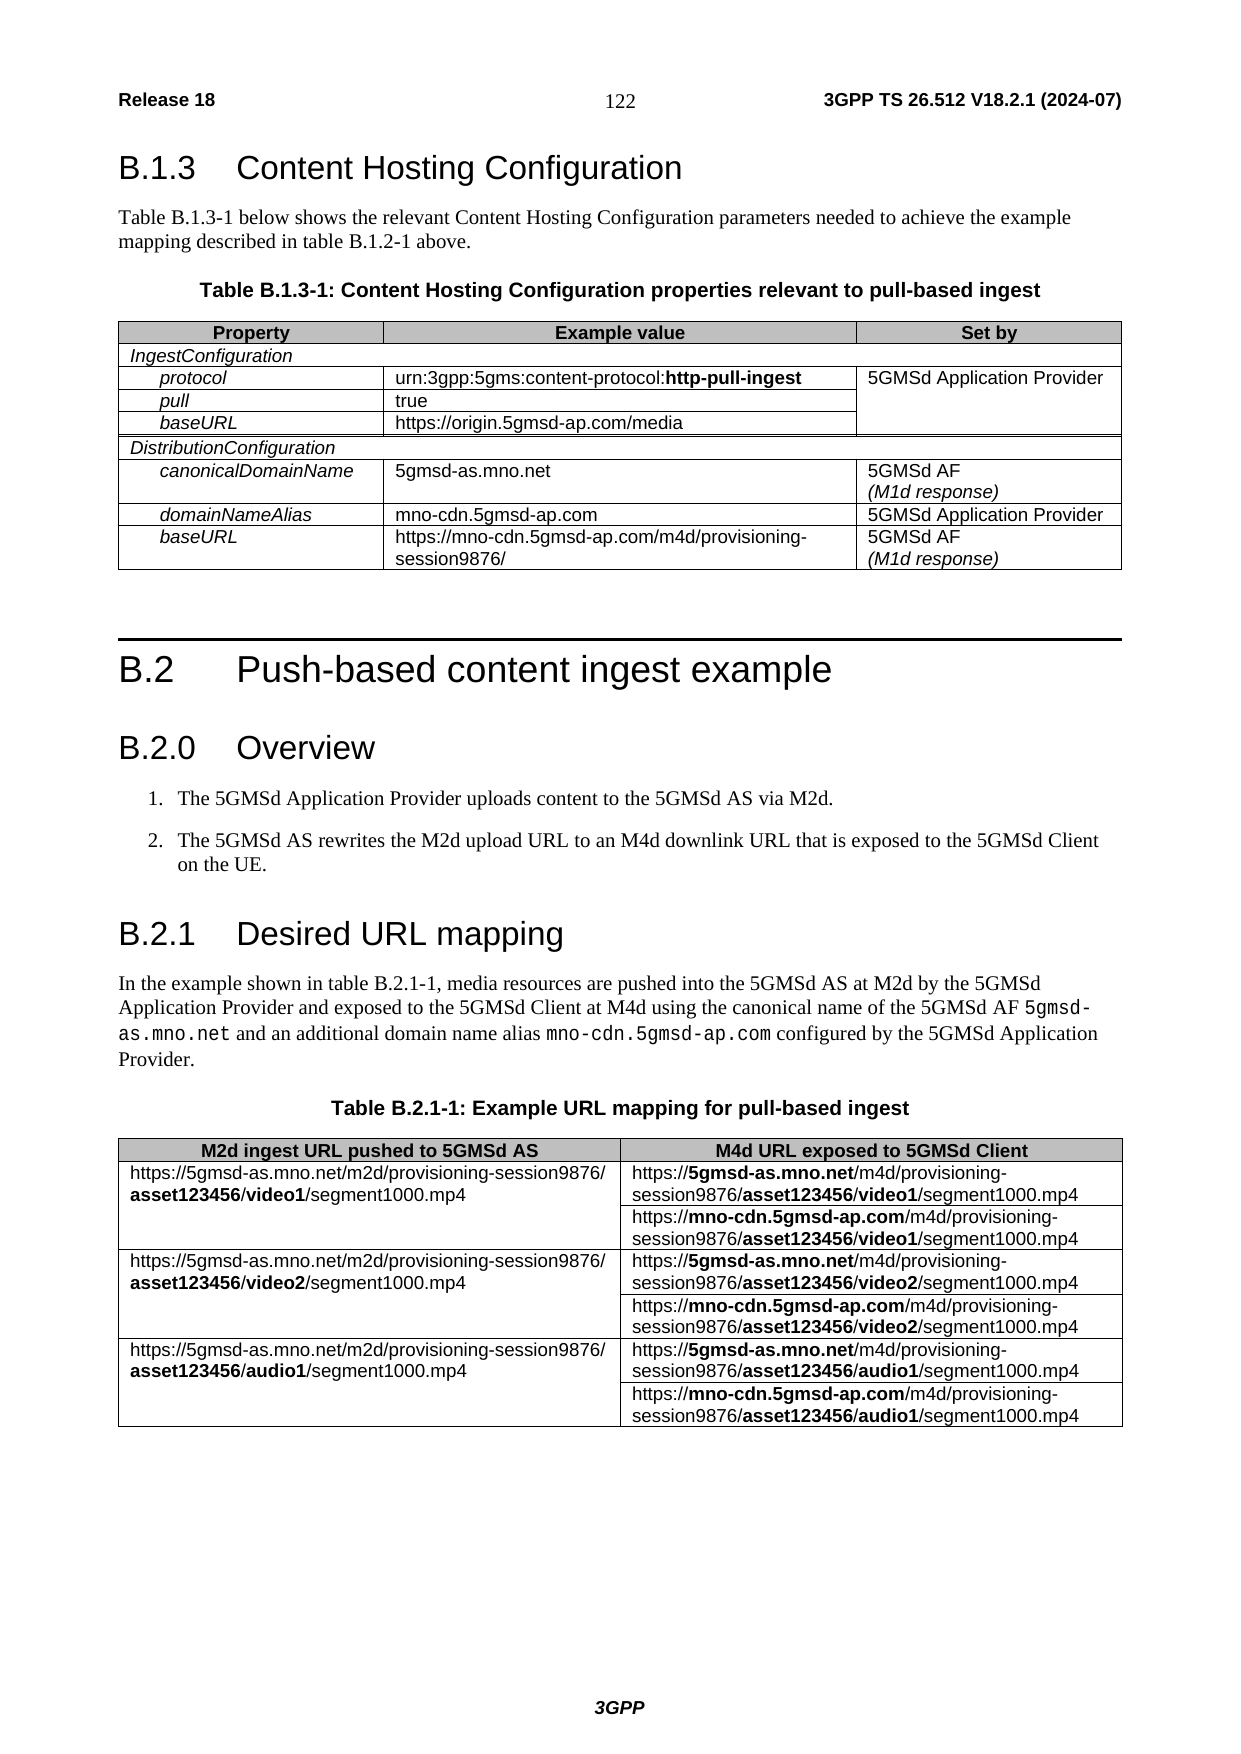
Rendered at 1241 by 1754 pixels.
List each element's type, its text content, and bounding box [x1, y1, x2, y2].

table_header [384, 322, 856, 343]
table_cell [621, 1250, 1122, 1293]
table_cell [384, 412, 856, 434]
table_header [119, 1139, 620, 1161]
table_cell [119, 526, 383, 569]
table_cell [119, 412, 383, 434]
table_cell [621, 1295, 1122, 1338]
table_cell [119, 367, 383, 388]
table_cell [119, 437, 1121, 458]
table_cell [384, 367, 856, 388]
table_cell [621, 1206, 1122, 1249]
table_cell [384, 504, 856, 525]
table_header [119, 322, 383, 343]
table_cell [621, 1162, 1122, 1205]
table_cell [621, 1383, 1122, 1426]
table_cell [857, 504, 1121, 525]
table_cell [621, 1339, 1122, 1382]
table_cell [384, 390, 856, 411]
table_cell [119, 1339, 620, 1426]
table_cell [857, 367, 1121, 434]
text In the example shown in table B.2.1-1, media resources are pushed into the 5GMSd AS at M2d by the 5GMSd Application Provider and exposed to the 5GMSd Client at M4d using the canonical name of the 5GMSd AF 5gmsd-as.mno.net and an additional domain name alias mno-cdn.5gmsd-ap.com configured by the 5GMSd Application Provider. [118, 971, 1122, 1071]
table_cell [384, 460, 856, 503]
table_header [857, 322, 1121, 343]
subtitle B.2.1 Desired URL mapping [118, 914, 1122, 952]
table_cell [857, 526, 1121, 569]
text 1. The 5GMSd Application Provider uploads content to the 5GMSd AS via M2d. [148, 785, 1122, 809]
text Table B.1.3-1: Content Hosting Configuration properties relevant to pull-based ingest [118, 278, 1122, 302]
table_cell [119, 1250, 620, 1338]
subtitle B.2.0 Overview [118, 728, 1122, 767]
subtitle B.2 Push-based content ingest example [118, 641, 1122, 691]
text Table B.1.3-1 below shows the relevant Content Hosting Configuration parameters needed to achieve the example mapping described in table B.1.2-1 above. [118, 205, 1122, 253]
subtitle B.1.3 Content Hosting Configuration [118, 148, 1122, 186]
text Table B.2.1-1: Example URL mapping for pull-based ingest [118, 1096, 1122, 1119]
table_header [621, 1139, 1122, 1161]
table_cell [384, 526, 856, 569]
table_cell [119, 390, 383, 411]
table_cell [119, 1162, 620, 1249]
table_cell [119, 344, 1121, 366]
text 2. The 5GMSd AS rewrites the M2d upload URL to an M4d downlink URL that is exposed to the 5GMSd Client on the UE. [148, 828, 1122, 876]
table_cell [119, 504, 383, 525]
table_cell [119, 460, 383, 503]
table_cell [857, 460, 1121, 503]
